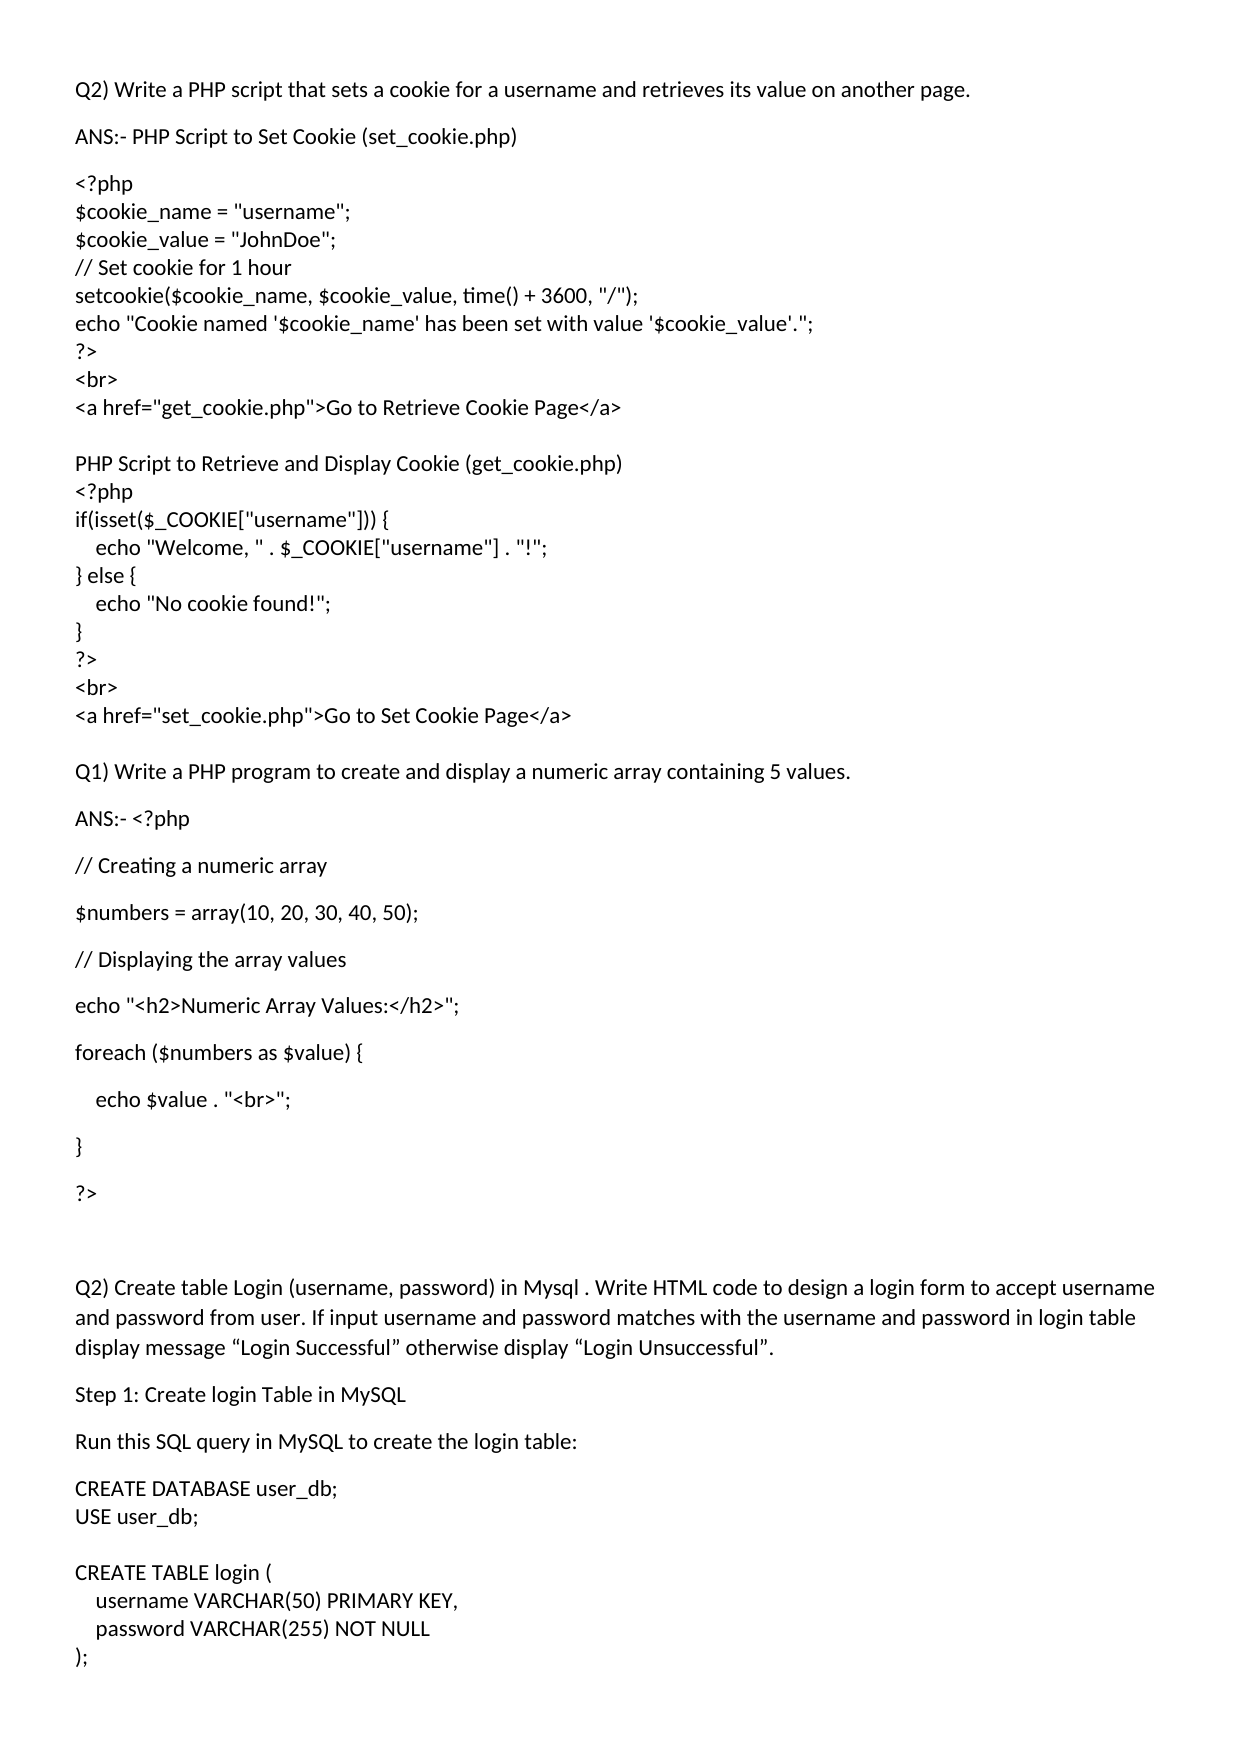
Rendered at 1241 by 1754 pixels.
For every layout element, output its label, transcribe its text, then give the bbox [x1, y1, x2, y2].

text } [75, 617, 1165, 645]
text foreach ($numbers as $value) { [75, 1038, 1165, 1066]
text echo "No cookie found!"; [75, 589, 1165, 617]
text if(isset($_COOKIE["username"])) { [75, 505, 1165, 533]
text <br> [75, 365, 1165, 393]
text $numbers = array(10, 20, 30, 40, 50); [75, 898, 1165, 926]
text $cookie_name = "username"; [75, 197, 1165, 225]
text Q2) Create table Login (username, password) in Mysql . Write HTML code to design a login form to accept username and password from user. If input username and password matches with the username and password in login table display message “Login Successful” otherwise display “Login Unsuccessful”. [75, 1273, 1165, 1361]
text ?> [75, 645, 1165, 673]
text echo $value . "<br>"; [75, 1085, 1165, 1113]
text echo "Welcome, " . $_COOKIE["username"] . "!"; [75, 533, 1165, 561]
text Run this SQL query in MySQL to create the login table: [75, 1427, 1165, 1455]
text PHP Script to Retrieve and Display Cookie (get_cookie.php) [75, 449, 1165, 477]
text Q2) Write a PHP script that sets a cookie for a username and retrieves its value on another page. [75, 75, 1165, 103]
text <?php [75, 169, 1165, 197]
text setcookie($cookie_name, $cookie_value, time() + 3600, "/"); [75, 281, 1165, 309]
text // Set cookie for 1 hour [75, 253, 1165, 281]
text CREATE TABLE login ( [75, 1558, 1165, 1586]
text USE user_db; [75, 1502, 1165, 1530]
text $cookie_value = "JohnDoe"; [75, 225, 1165, 253]
text password VARCHAR(255) NOT NULL [75, 1614, 1165, 1642]
text <?php [75, 477, 1165, 505]
text <a href="get_cookie.php">Go to Retrieve Cookie Page</a> [75, 393, 1165, 421]
text // Creating a numeric array [75, 851, 1165, 879]
text echo "<h2>Numeric Array Values:</h2>"; [75, 992, 1165, 1019]
text Q1) Write a PHP program to create and display a numeric array containing 5 values. [75, 757, 1165, 785]
text // Displaying the array values [75, 945, 1165, 973]
text <br> [75, 673, 1165, 701]
text } else { [75, 561, 1165, 589]
text echo "Cookie named '$cookie_name' has been set with value '$cookie_value'."; [75, 309, 1165, 337]
text ?> [75, 1179, 1165, 1207]
text ANS:- PHP Script to Set Cookie (set_cookie.php) [75, 122, 1165, 150]
text <a href="set_cookie.php">Go to Set Cookie Page</a> [75, 701, 1165, 729]
text ?> [75, 337, 1165, 365]
text username VARCHAR(50) PRIMARY KEY, [75, 1586, 1165, 1614]
text CREATE DATABASE user_db; [75, 1474, 1165, 1502]
text ANS:- <?php [75, 804, 1165, 832]
text ); [75, 1642, 1165, 1670]
text } [75, 1132, 1165, 1160]
text Step 1: Create login Table in MySQL [75, 1380, 1165, 1408]
